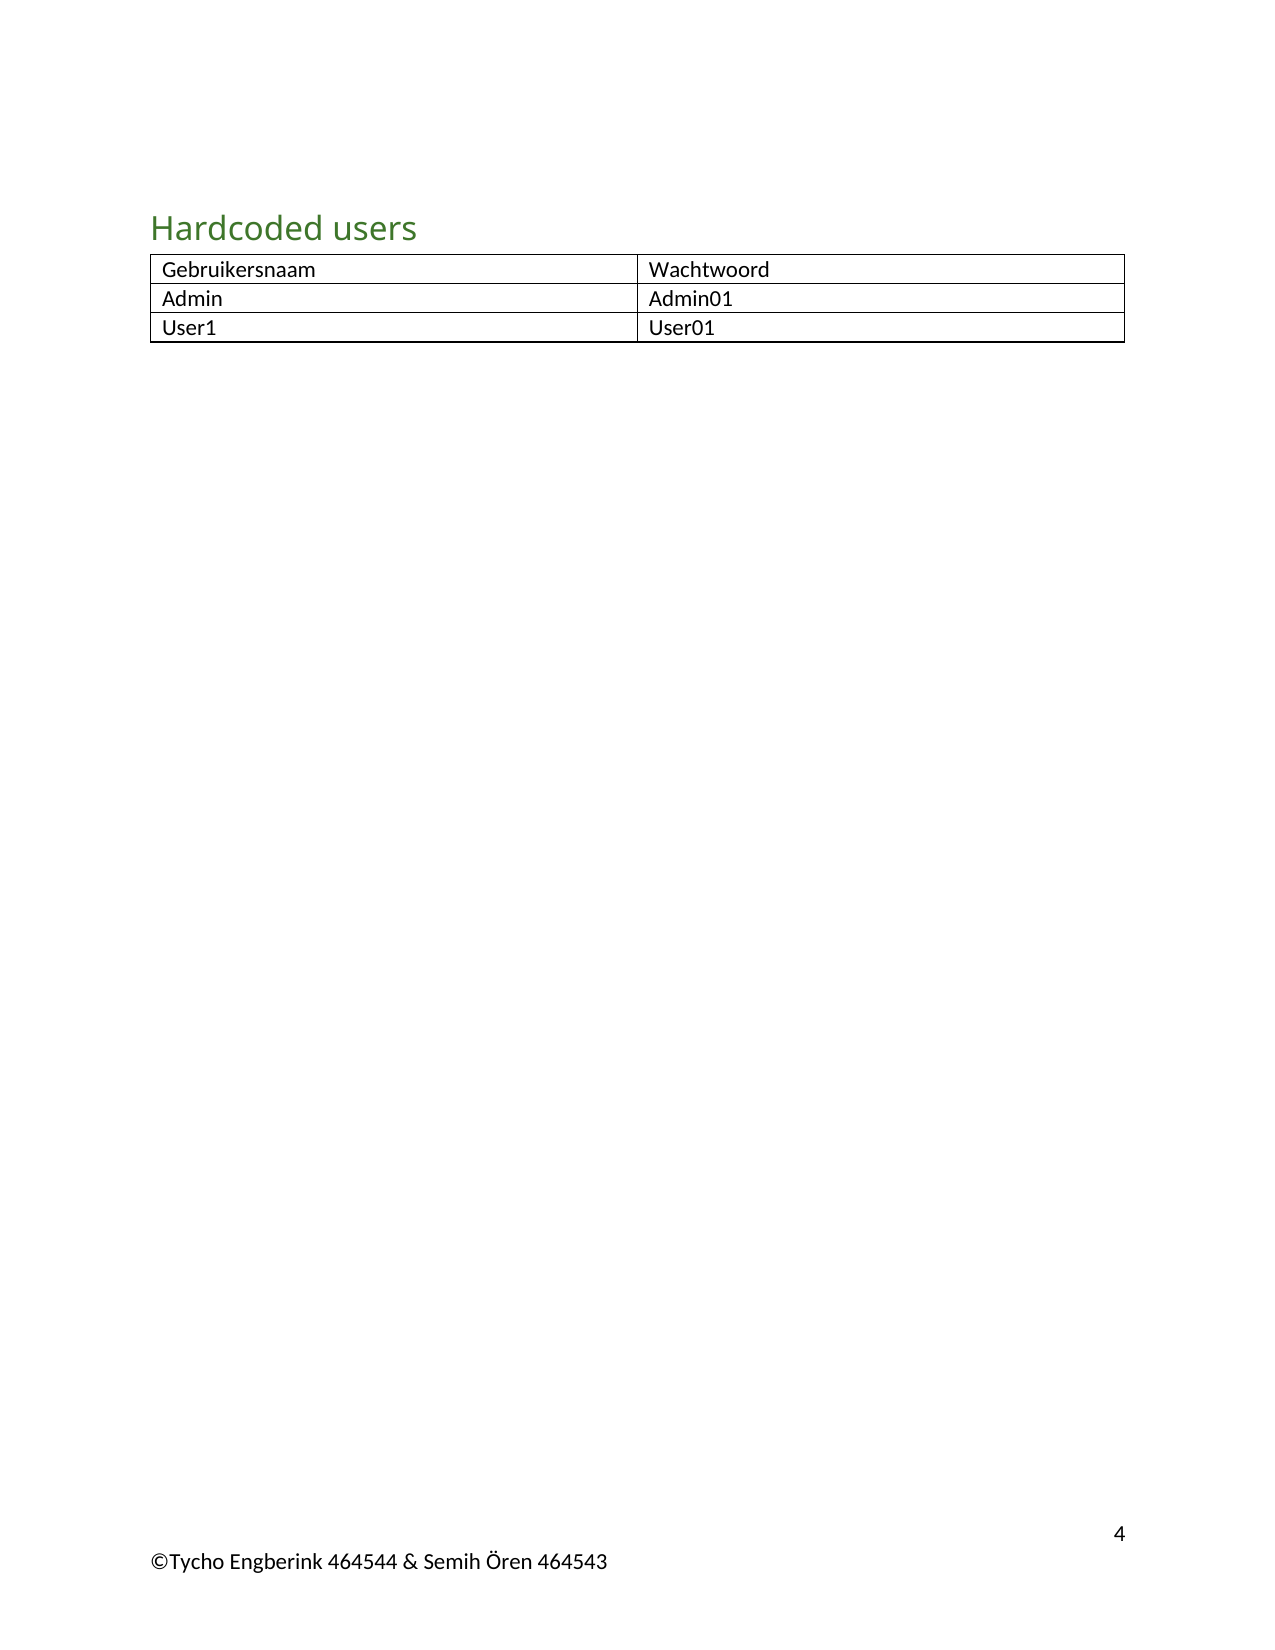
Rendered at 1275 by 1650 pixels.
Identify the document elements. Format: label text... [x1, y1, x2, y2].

table_header Wachtwoord [638, 255, 1124, 283]
table_header Gebruikersnaam [151, 255, 637, 283]
table_cell User01 [638, 313, 1124, 341]
table_cell User1 [151, 313, 637, 341]
subtitle Hardcoded users [150, 205, 1125, 251]
table_cell Admin [151, 284, 637, 312]
table_cell Admin01 [638, 284, 1124, 312]
